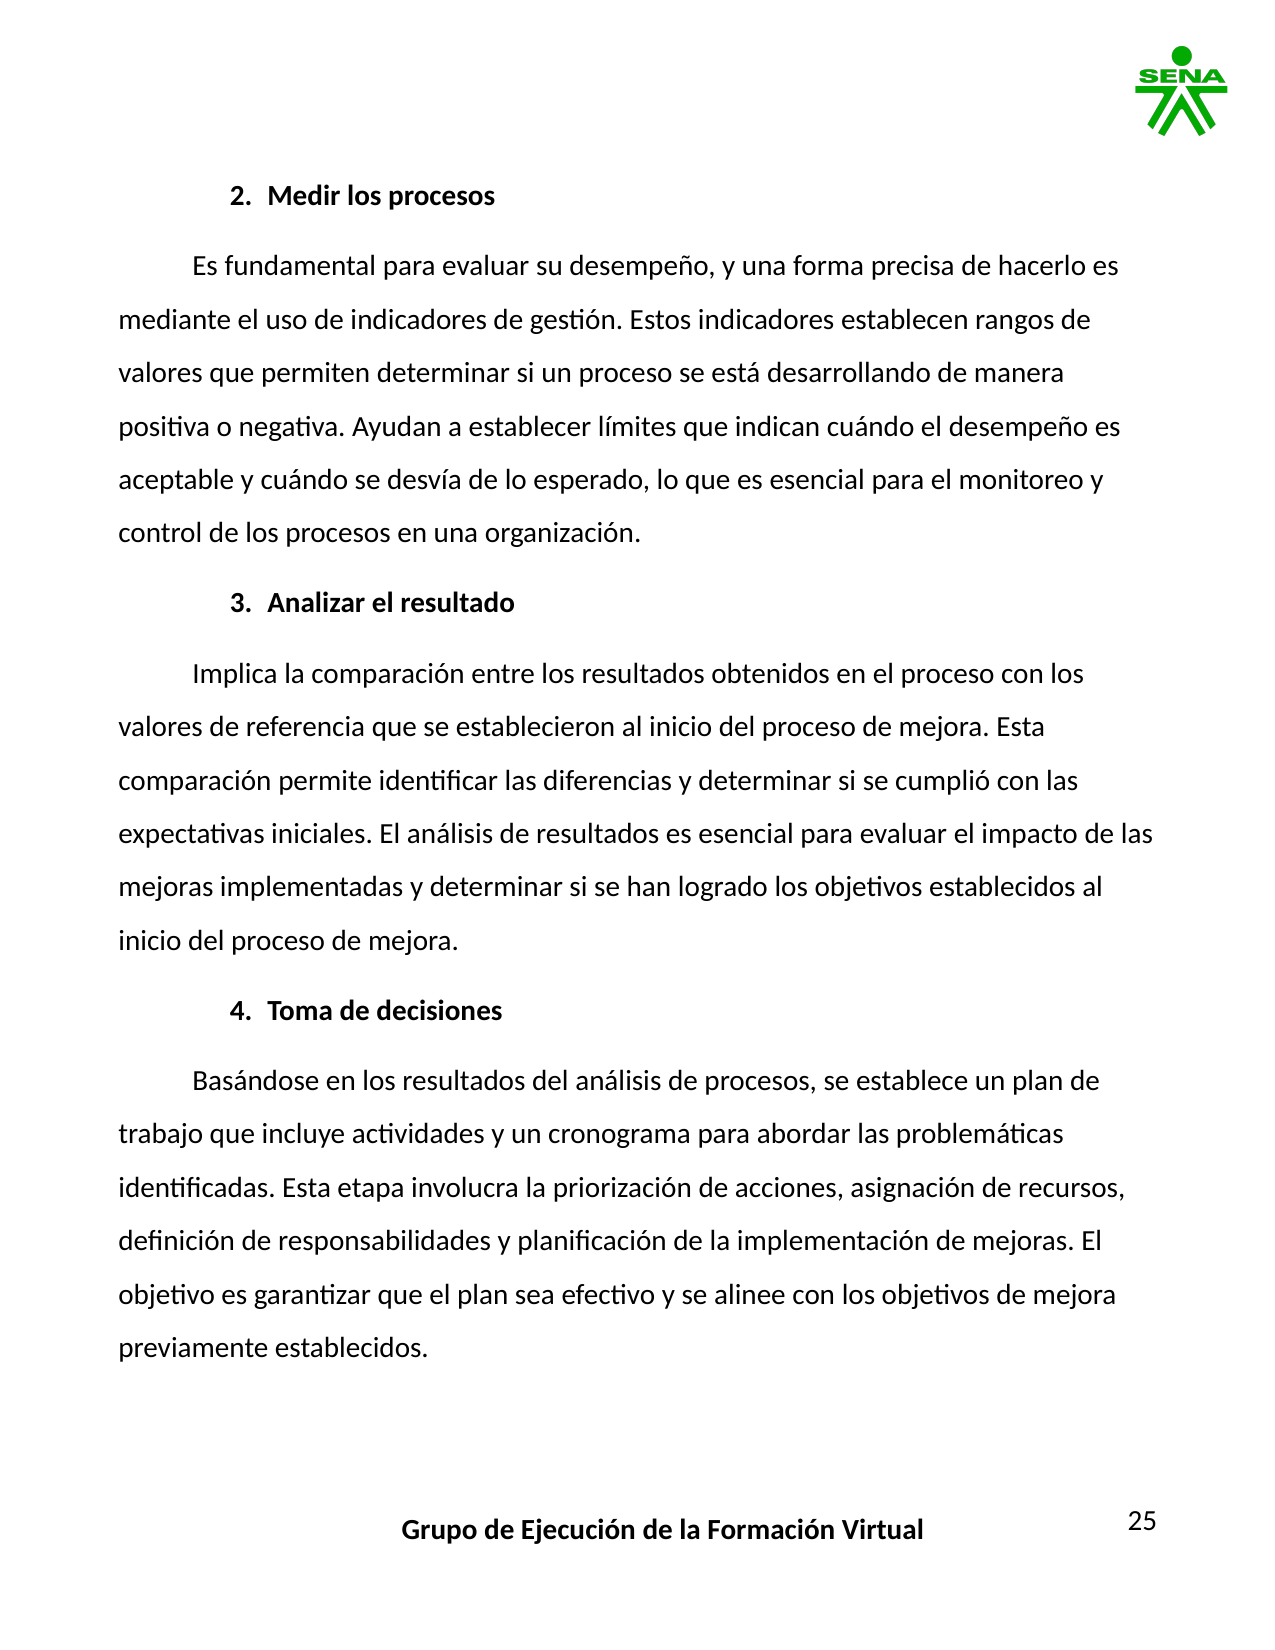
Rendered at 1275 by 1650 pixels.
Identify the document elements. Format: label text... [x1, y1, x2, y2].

picture [1135, 46, 1228, 136]
list Analizar el resultado [229, 584, 1157, 620]
text Implica la comparación entre los resultados obtenidos en el proceso con los valores de referencia que se establecieron al inicio del proceso de mejora. Esta comparación permite identificar las diferencias y determinar si se cumplió con las expectativas iniciales. El análisis de resultados es esencial para evaluar el impacto de las mejoras implementadas y determinar si se han logrado los objetivos establecidos al inicio del proceso de mejora. [118, 655, 1157, 957]
list Medir los procesos [229, 177, 1157, 213]
text Basándose en los resultados del análisis de procesos, se establece un plan de trabajo que incluye actividades y un cronograma para abordar las problemáticas identificadas. Esta etapa involucra la priorización de acciones, asignación de recursos, definición de responsabilidades y planificación de la implementación de mejoras. El objetivo es garantizar que el plan sea efectivo y se alinee con los objetivos de mejora previamente establecidos. [118, 1062, 1157, 1365]
list Toma de decisiones [229, 992, 1157, 1028]
